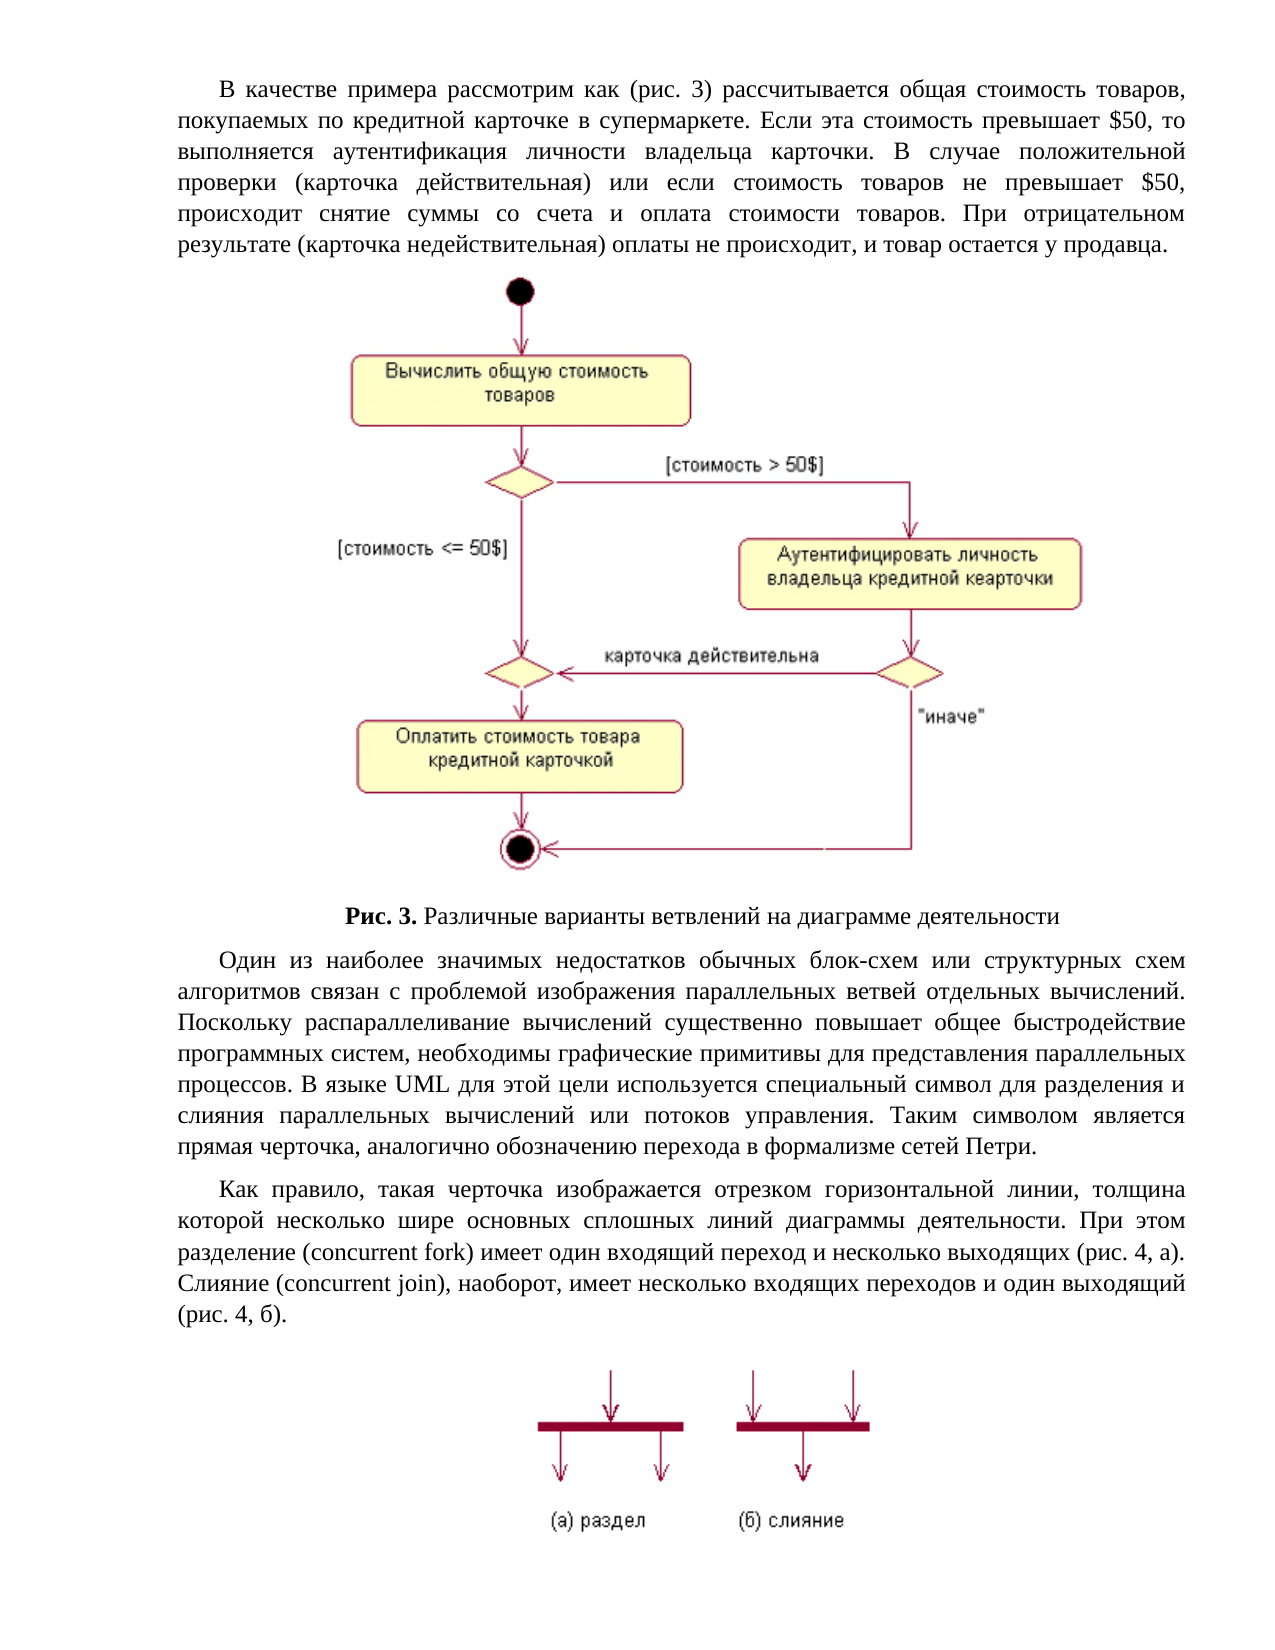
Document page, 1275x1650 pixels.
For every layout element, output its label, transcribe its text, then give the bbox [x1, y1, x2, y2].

picture [311, 272, 1094, 883]
text Как правило, такая черточка изображается отрезком горизонтальной линии, толщина которой несколько шире основных сплошных линий диаграммы деятельности. При этом разделение (concurrent fork) имеет один входящий переход и несколько выходящих (рис. 4, а). Слияние (concurrent join), наоборот, имеет несколько входящих переходов и один выходящий (рис. 4, б). [177, 1174, 1186, 1327]
text Один из наиболее значимых недостатков обычных блок-схем или структурных схем алгоритмов связан с проблемой изображения параллельных ветвей отдельных вычислений. Поскольку распараллеливание вычислений существенно повышает общее быстродействие программных систем, необходимы графические примитивы для представления параллельных процессов. В языке UML для этой цели используется специальный символ для разделения и слияния параллельных вычислений или потоков управления. Таким символом является прямая черточка, аналогично обозначению перехода в формализме сетей Петри. [177, 945, 1186, 1160]
picture [521, 1358, 884, 1543]
text В качестве примера рассмотрим как (рис. 3) рассчитывается общая стоимость товаров, покупаемых по кредитной карточке в супермаркете. Если эта стоимость превышает $50, то выполняется аутентификация личности владельца карточки. В случае положительной проверки (карточка действительная) или если стоимость товаров не превышает $50, происходит снятие суммы со счета и оплата стоимости товаров. При отрицательном результате (карточка недействительная) оплаты не происходит, и товар остается у продавца. [177, 74, 1186, 258]
text Рис. 3. Различные варианты ветвлений на диаграмме деятельности [177, 901, 1186, 930]
